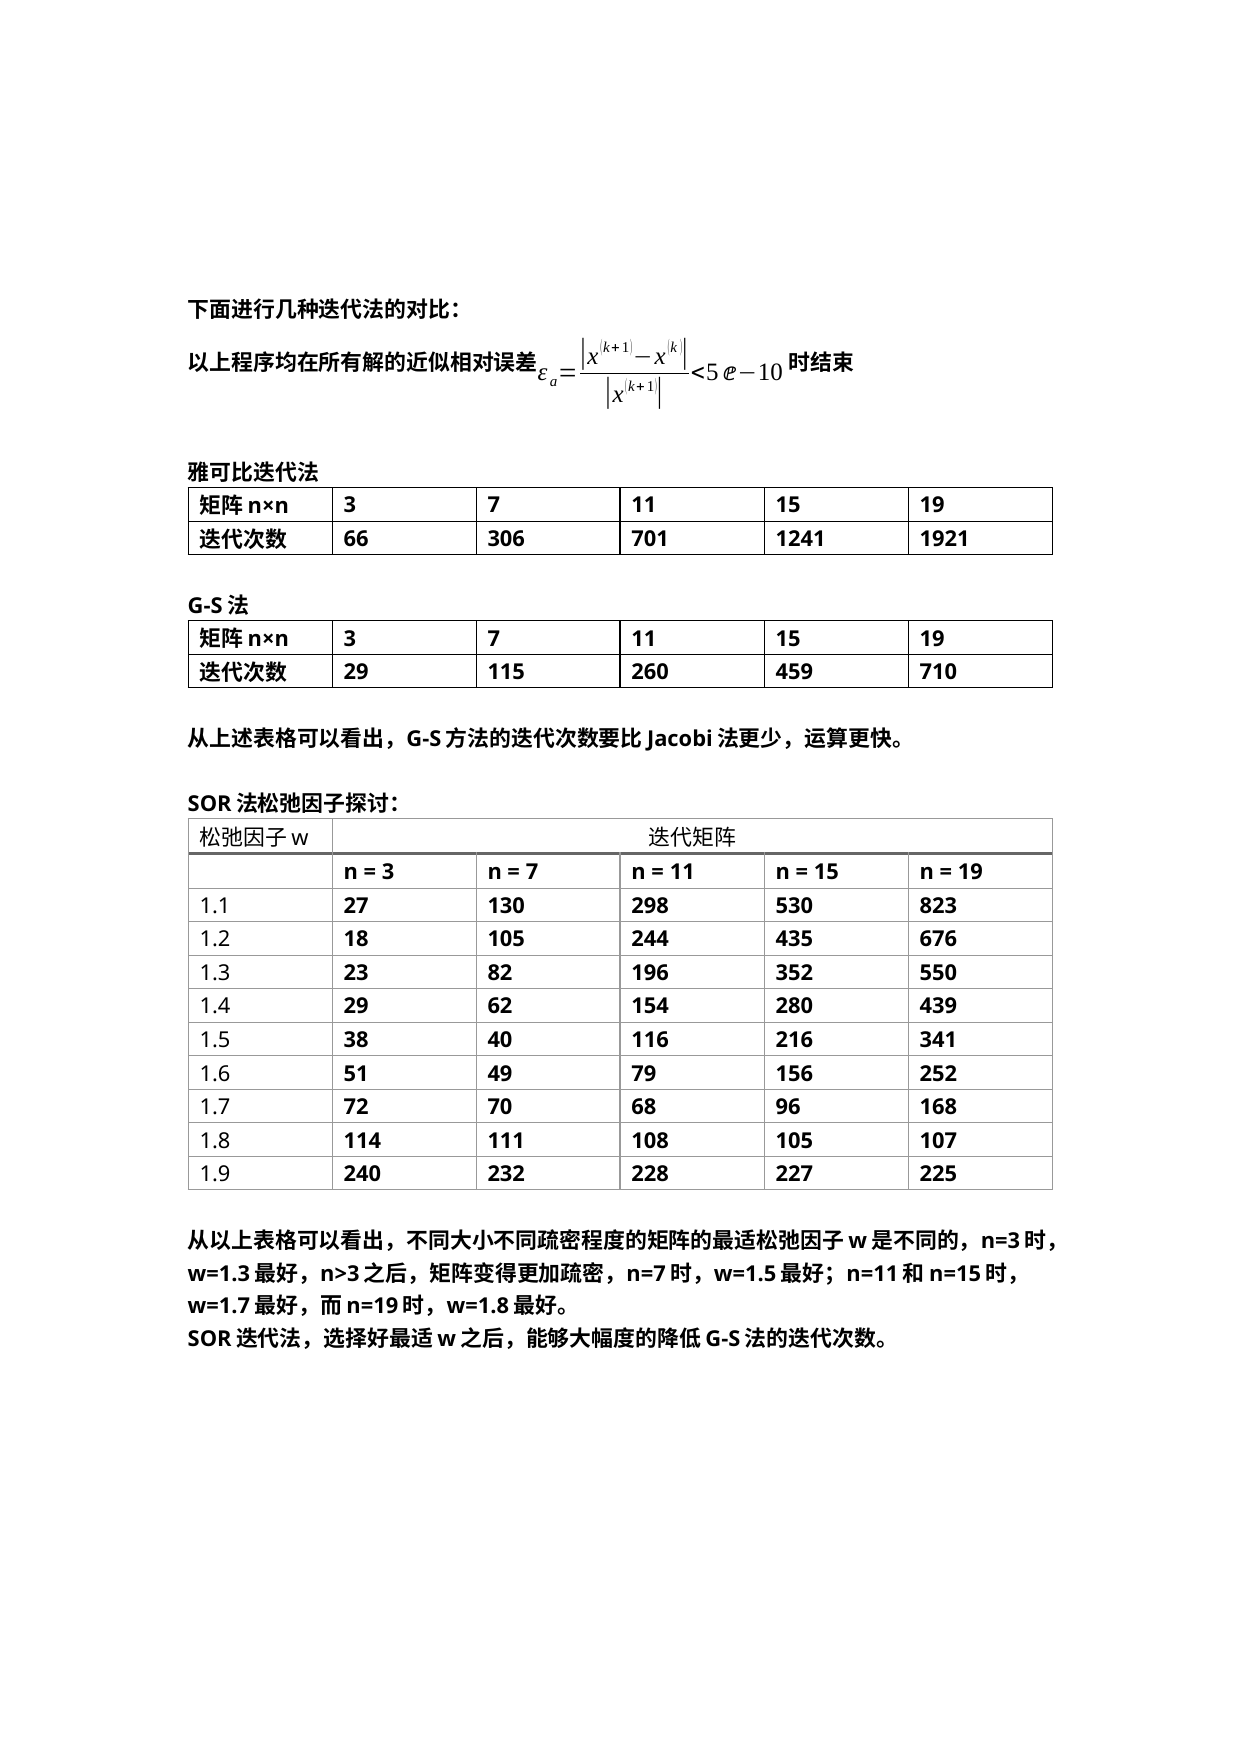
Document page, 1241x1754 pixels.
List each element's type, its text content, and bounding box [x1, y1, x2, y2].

table_cell 244 [621, 922, 764, 954]
table_cell 40 [477, 1023, 619, 1055]
text G-S法 [187, 588, 1053, 620]
table_cell 1.4 [189, 989, 332, 1022]
table_cell 迭代次数 [189, 655, 332, 687]
table_cell n = 19 [909, 855, 1052, 887]
table_cell 105 [765, 1123, 908, 1156]
text SOR迭代法，选择好最适w之后，能够大幅度的降低G-S法的迭代次数。 [187, 1320, 1053, 1353]
table_cell 280 [765, 989, 908, 1022]
table_header 7 [477, 488, 619, 521]
table_cell 352 [765, 956, 908, 988]
text SOR法松弛因子探讨： [187, 786, 1053, 818]
table_cell 111 [477, 1123, 619, 1156]
table_cell 96 [765, 1090, 908, 1122]
table_cell 51 [333, 1056, 476, 1089]
table_cell 29 [333, 989, 476, 1022]
table_cell 701 [621, 522, 764, 554]
table_cell 115 [477, 655, 619, 687]
table_cell n = 7 [477, 855, 619, 887]
table_header 矩阵n×n [189, 488, 332, 521]
table_cell 168 [909, 1090, 1052, 1122]
table_cell 154 [621, 989, 764, 1022]
table_cell 240 [333, 1157, 476, 1189]
table_cell 23 [333, 956, 476, 988]
table_cell 29 [333, 655, 476, 687]
table_cell 1921 [909, 522, 1052, 554]
table_cell 1.1 [189, 889, 332, 921]
table_cell 260 [621, 655, 764, 687]
table_header 松弛因子w [189, 819, 332, 852]
text 以上程序均在所有解的近似相对误差 时结束 [187, 324, 1053, 422]
table_cell 225 [909, 1157, 1052, 1189]
table_header 7 [477, 621, 619, 654]
table_cell 1.3 [189, 956, 332, 988]
table_cell 1.6 [189, 1056, 332, 1089]
table_cell 196 [621, 956, 764, 988]
table_cell 232 [477, 1157, 619, 1189]
table_cell 62 [477, 989, 619, 1022]
table_cell n = 15 [765, 855, 908, 887]
table_header 19 [909, 488, 1052, 521]
table_header 矩阵n×n [189, 621, 332, 654]
table_header 15 [765, 621, 908, 654]
text 从以上表格可以看出，不同大小不同疏密程度的矩阵的最适松弛因子w是不同的，n=3时，w=1.3最好，n>3之后，矩阵变得更加疏密，n=7时，w=1.5最好；n=11和n=15时，w=1.7最好，而n=19时，w=1.8最好。 [187, 1223, 1053, 1320]
table_cell 49 [477, 1056, 619, 1089]
table_header 迭代矩阵 [333, 819, 1052, 852]
table_cell 迭代次数 [189, 522, 332, 554]
table_cell 710 [909, 655, 1052, 687]
table_cell n = 3 [333, 855, 476, 887]
table_cell 435 [765, 922, 908, 954]
table_cell 1.9 [189, 1157, 332, 1189]
table_cell 156 [765, 1056, 908, 1089]
table_cell 1.2 [189, 922, 332, 954]
table_cell 107 [909, 1123, 1052, 1156]
table_cell 68 [621, 1090, 764, 1122]
table_cell 227 [765, 1157, 908, 1189]
table_cell 1241 [765, 522, 908, 554]
table_cell [189, 855, 332, 887]
table_cell 116 [621, 1023, 764, 1055]
table_cell 38 [333, 1023, 476, 1055]
table_cell 66 [333, 522, 476, 554]
table_cell 228 [621, 1157, 764, 1189]
table_cell 70 [477, 1090, 619, 1122]
table_cell 105 [477, 922, 619, 954]
table_cell 72 [333, 1090, 476, 1122]
table_header 11 [621, 621, 764, 654]
table_cell 1.5 [189, 1023, 332, 1055]
table_cell 676 [909, 922, 1052, 954]
table_cell 298 [621, 889, 764, 921]
table_cell 306 [477, 522, 619, 554]
text 下面进行几种迭代法的对比： [187, 292, 1053, 324]
table_cell 79 [621, 1056, 764, 1089]
table_cell 82 [477, 956, 619, 988]
table_cell 114 [333, 1123, 476, 1156]
table_cell 550 [909, 956, 1052, 988]
text 从上述表格可以看出，G-S方法的迭代次数要比Jacobi法更少，运算更快。 [187, 721, 1053, 753]
table_cell 459 [765, 655, 908, 687]
table_header 11 [621, 488, 764, 521]
table_cell 1.8 [189, 1123, 332, 1156]
table_cell 252 [909, 1056, 1052, 1089]
table_cell 439 [909, 989, 1052, 1022]
table_cell 108 [621, 1123, 764, 1156]
table_cell 130 [477, 889, 619, 921]
table_cell 1.7 [189, 1090, 332, 1122]
table_cell 27 [333, 889, 476, 921]
table_cell 530 [765, 889, 908, 921]
table_header 3 [333, 621, 476, 654]
table_cell 216 [765, 1023, 908, 1055]
table_cell n = 11 [621, 855, 764, 887]
table_cell 18 [333, 922, 476, 954]
table_cell 823 [909, 889, 1052, 921]
table_header 3 [333, 488, 476, 521]
table_cell 341 [909, 1023, 1052, 1055]
text 雅可比迭代法 [187, 454, 1053, 487]
table_header 15 [765, 488, 908, 521]
table_header 19 [909, 621, 1052, 654]
